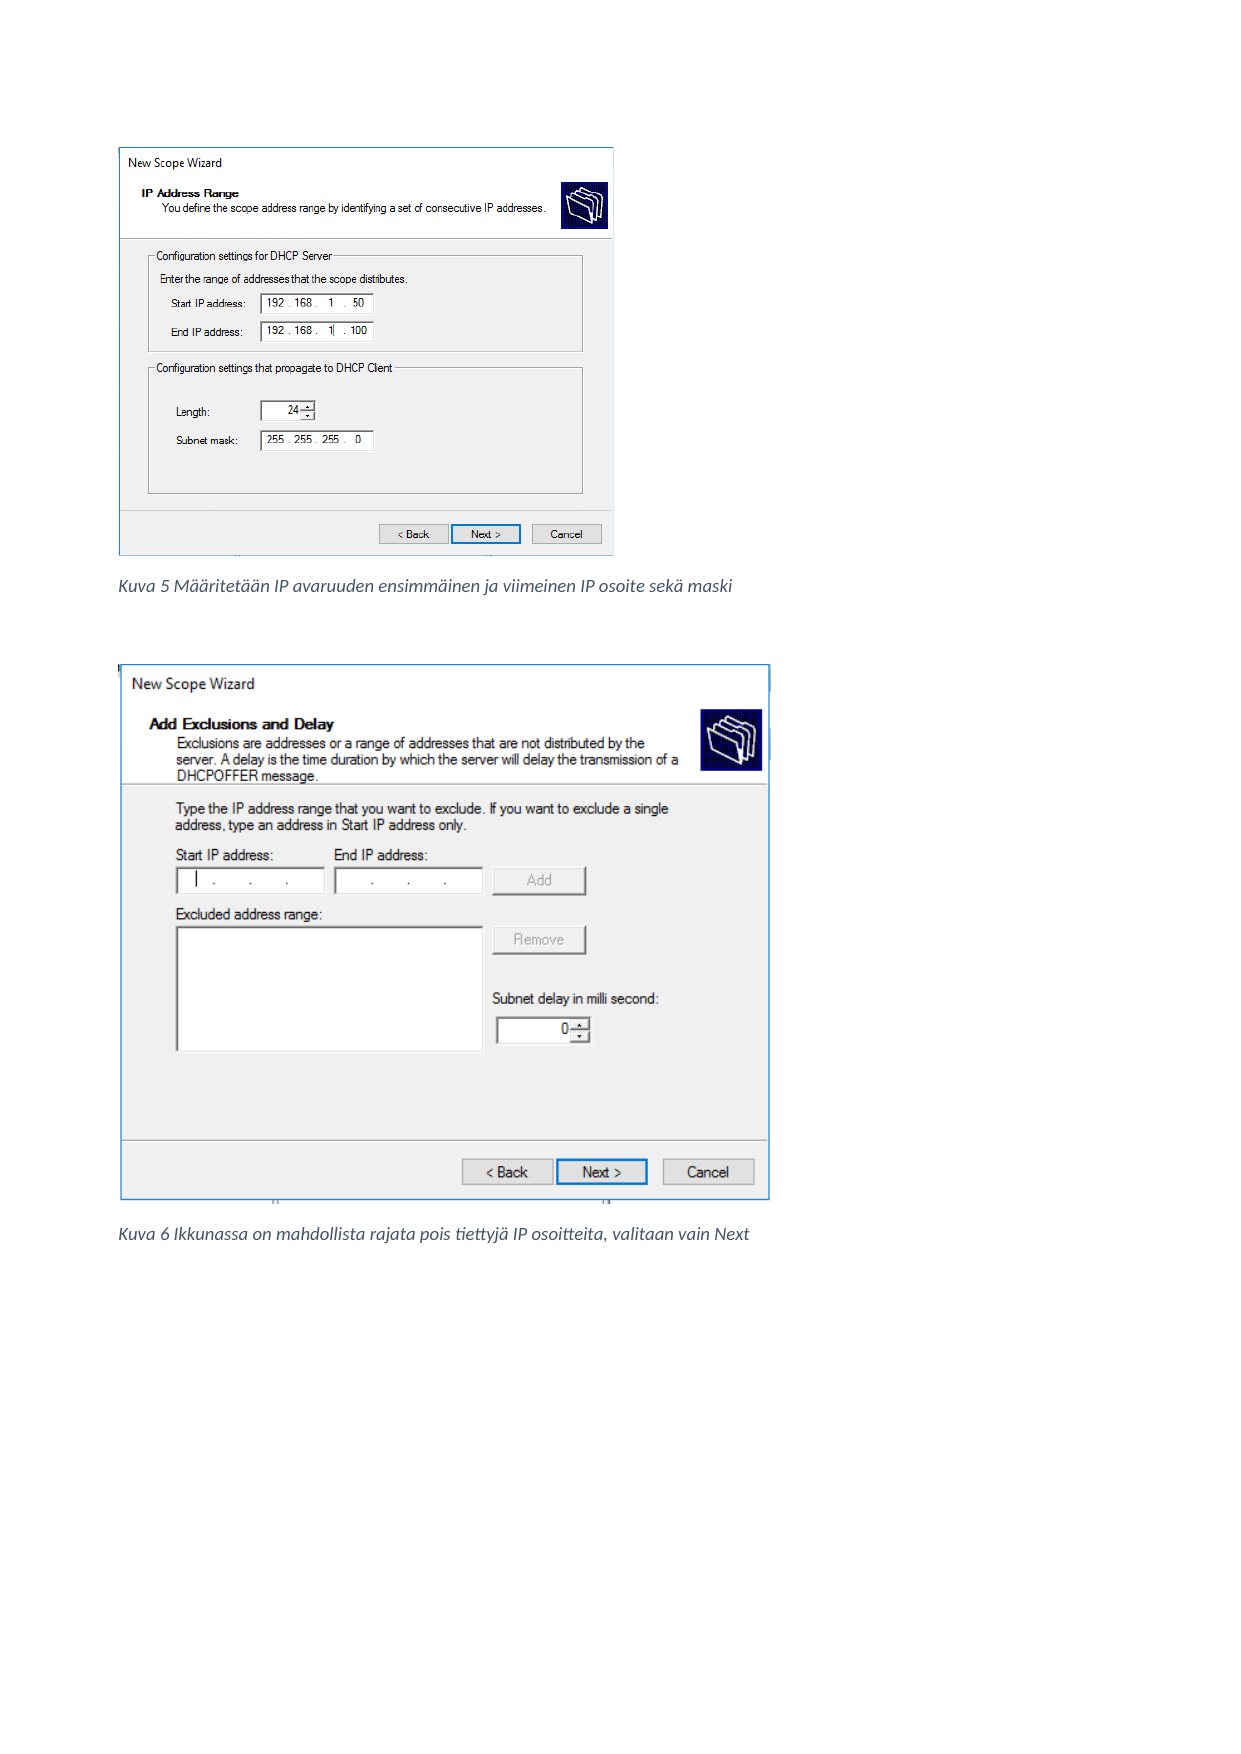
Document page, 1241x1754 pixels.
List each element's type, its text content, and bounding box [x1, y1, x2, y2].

picture [118, 664, 771, 1204]
text Kuva 6 Ikkunassa on mahdollista rajata pois tiettyjä IP osoitteita, valitaan vain Next [118, 1222, 1122, 1245]
picture [118, 147, 614, 556]
text Kuva 5 Määritetään IP avaruuden ensimmäinen ja viimeinen IP osoite sekä maski [118, 574, 1122, 597]
